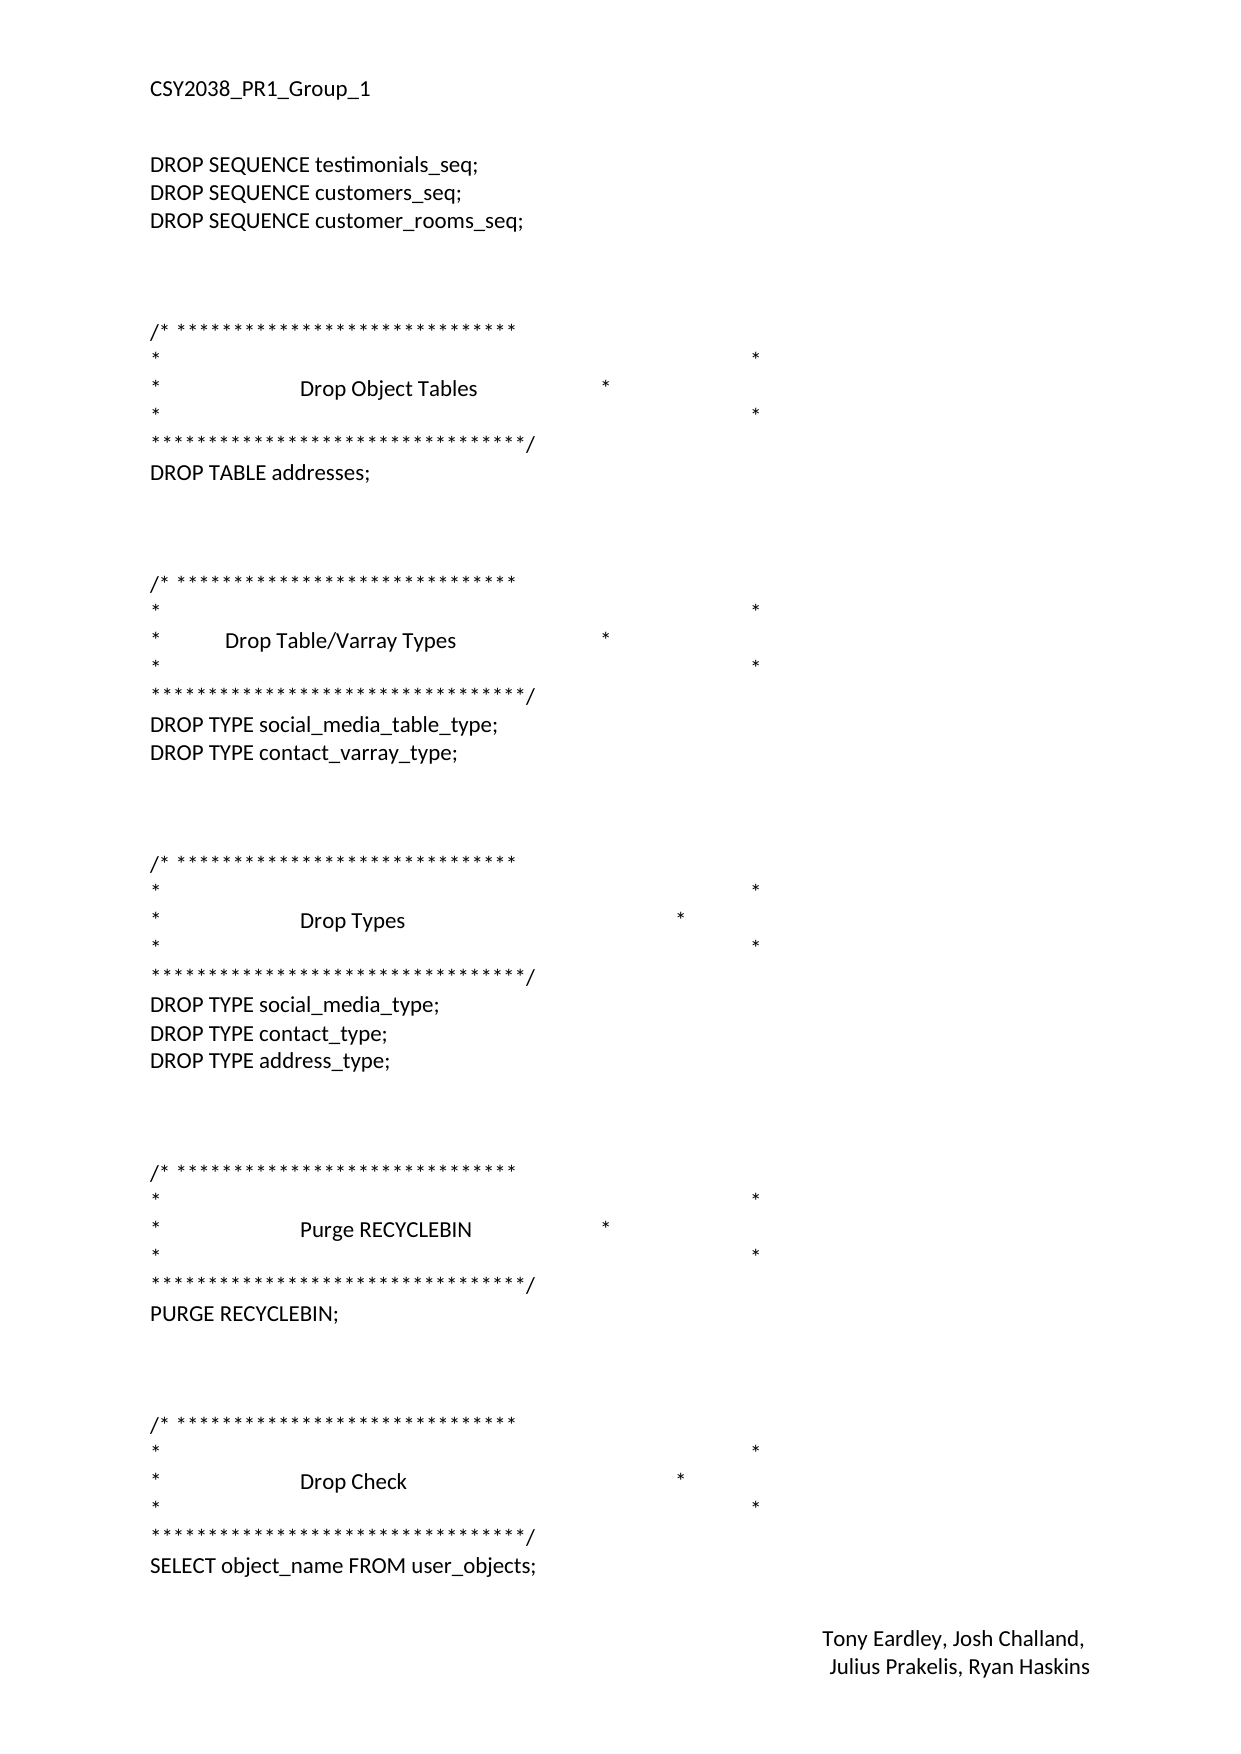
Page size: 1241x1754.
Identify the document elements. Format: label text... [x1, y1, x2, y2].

text * * [150, 402, 1090, 430]
text /* ****************************** [150, 851, 1090, 878]
text /* ****************************** [150, 318, 1090, 346]
text * Drop Table/Varray Types * [150, 626, 1090, 654]
text /* ****************************** [150, 570, 1090, 598]
text SELECT object_name FROM user_objects; [150, 1551, 1090, 1579]
text *********************************/ [150, 430, 1090, 458]
text * * [150, 1439, 1090, 1467]
text * * [150, 1187, 1090, 1215]
text DROP SEQUENCE customer_rooms_seq; [150, 206, 1090, 234]
text DROP TYPE contact_varray_type; [150, 738, 1090, 766]
text PURGE RECYCLEBIN; [150, 1299, 1090, 1327]
text * Purge RECYCLEBIN * [150, 1215, 1090, 1243]
text * * [150, 1495, 1090, 1523]
text /* ****************************** [150, 1411, 1090, 1439]
text * * [150, 654, 1090, 682]
text * * [150, 934, 1090, 963]
text * * [150, 598, 1090, 626]
text * Drop Object Tables * [150, 374, 1090, 402]
text DROP SEQUENCE testimonials_seq; [150, 150, 1090, 178]
text DROP TYPE address_type; [150, 1047, 1090, 1075]
text * * [150, 878, 1090, 907]
text * Drop Types * [150, 907, 1090, 934]
text *********************************/ [150, 1523, 1090, 1551]
text *********************************/ [150, 963, 1090, 991]
text DROP TYPE contact_type; [150, 1019, 1090, 1047]
text /* ****************************** [150, 1159, 1090, 1187]
text DROP TABLE addresses; [150, 458, 1090, 486]
text DROP TYPE social_media_type; [150, 991, 1090, 1019]
text * * [150, 346, 1090, 374]
text *********************************/ [150, 682, 1090, 710]
text * * [150, 1243, 1090, 1271]
text * Drop Check * [150, 1467, 1090, 1495]
text DROP TYPE social_media_table_type; [150, 710, 1090, 738]
text DROP SEQUENCE customers_seq; [150, 178, 1090, 206]
text *********************************/ [150, 1271, 1090, 1299]
